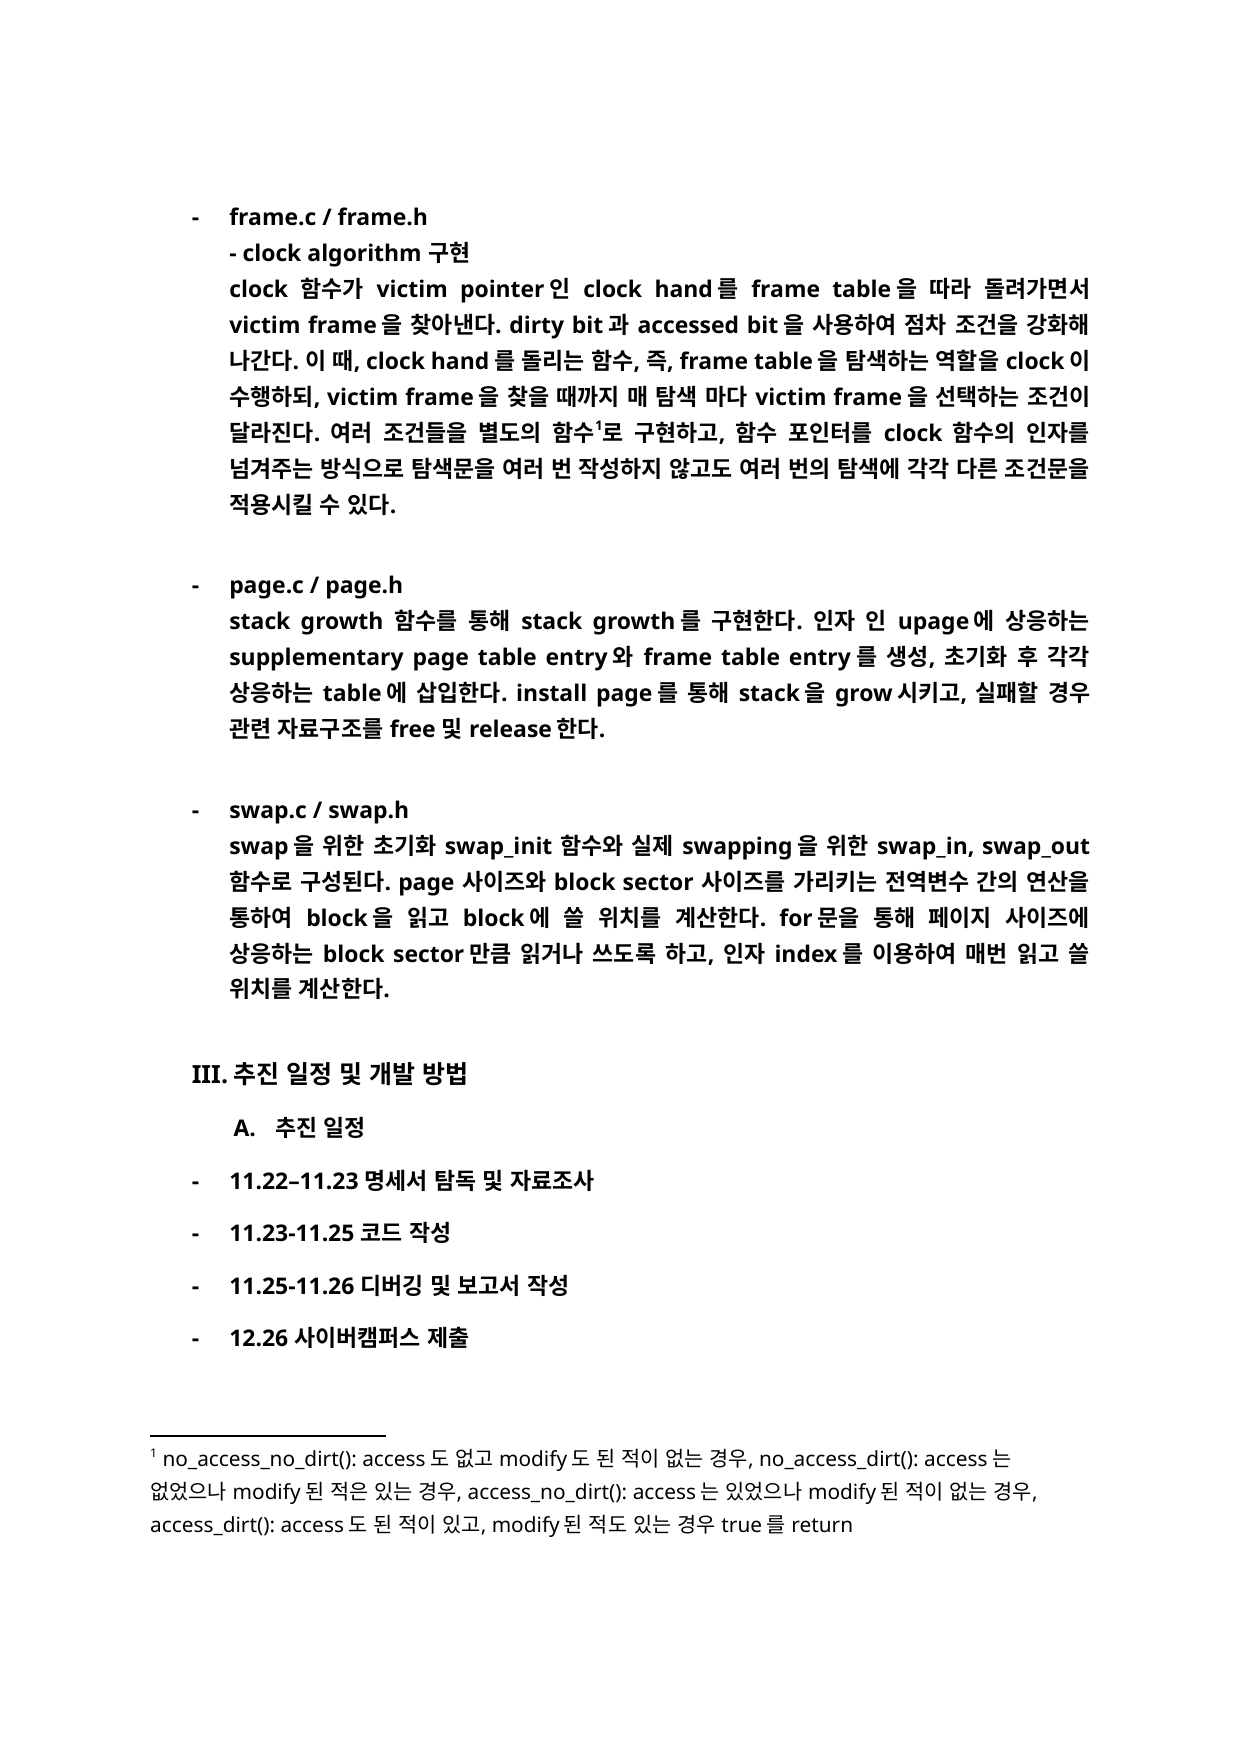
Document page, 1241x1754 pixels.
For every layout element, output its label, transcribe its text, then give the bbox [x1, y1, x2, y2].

list 11.25-11.26 디버깅 및 보고서 작성 [192, 1268, 1090, 1301]
list 추진 일정 [233, 1110, 1090, 1143]
list 12.26 사이버캠퍼스 제출 [192, 1320, 1090, 1384]
list swap.c / swap.h swap을 위한 초기화 swap_init 함수와 실제 swapping을 위한 swap_in, swap_out 함수로 구성된다. page 사이즈와 block sector 사이즈를 가리키는 전역변수 간의 연산을 통하여 block을 읽고 block에 쓸 위치를 계산한다. for문을 통해 페이지 사이즈에 상응하는 block sector만큼 읽거나 쓰도록 하고, 인자 index를 이용하여 매번 읽고 쓸 위치를 계산한다. [192, 794, 1090, 1035]
list frame.c / frame.h - clock algorithm 구현 clock 함수가 victim pointer인 clock hand를 frame table을 따라 돌려가면서 victim frame을 찾아낸다. dirty bit과 accessed bit을 사용하여 점차 조건을 강화해 나간다. 이 때, clock hand를 돌리는 함수, 즉, frame table을 탐색하는 역할을 clock이 수행하되, victim frame을 찾을 때까지 매 탐색 마다 victim frame을 선택하는 조건이 달라진다. 여러 조건들을 별도의 함수로 구현하고, 함수 포인터를 clock 함수의 인자를 넘겨주는 방식으로 탐색문을 여러 번 작성하지 않고도 여러 번의 탐색에 각각 다른 조건문을 적용시킬 수 있다. [192, 201, 1090, 550]
list 11.23-11.25 코드 작성 [192, 1215, 1090, 1248]
list 추진 일정 및 개발 방법 [192, 1054, 1090, 1090]
list page.c / page.h stack growth 함수를 통해 stack growth를 구현한다. 인자 인 upage에 상응하는 supplementary page table entry와 frame table entry를 생성, 초기화 후 각각 상응하는 table에 삽입한다. install page를 통해 stack을 grow시키고, 실패할 경우 관련 자료구조를 free 및 release한다. [192, 569, 1090, 775]
list 11.22–11.23 명세서 탐독 및 자료조사 [192, 1162, 1090, 1196]
